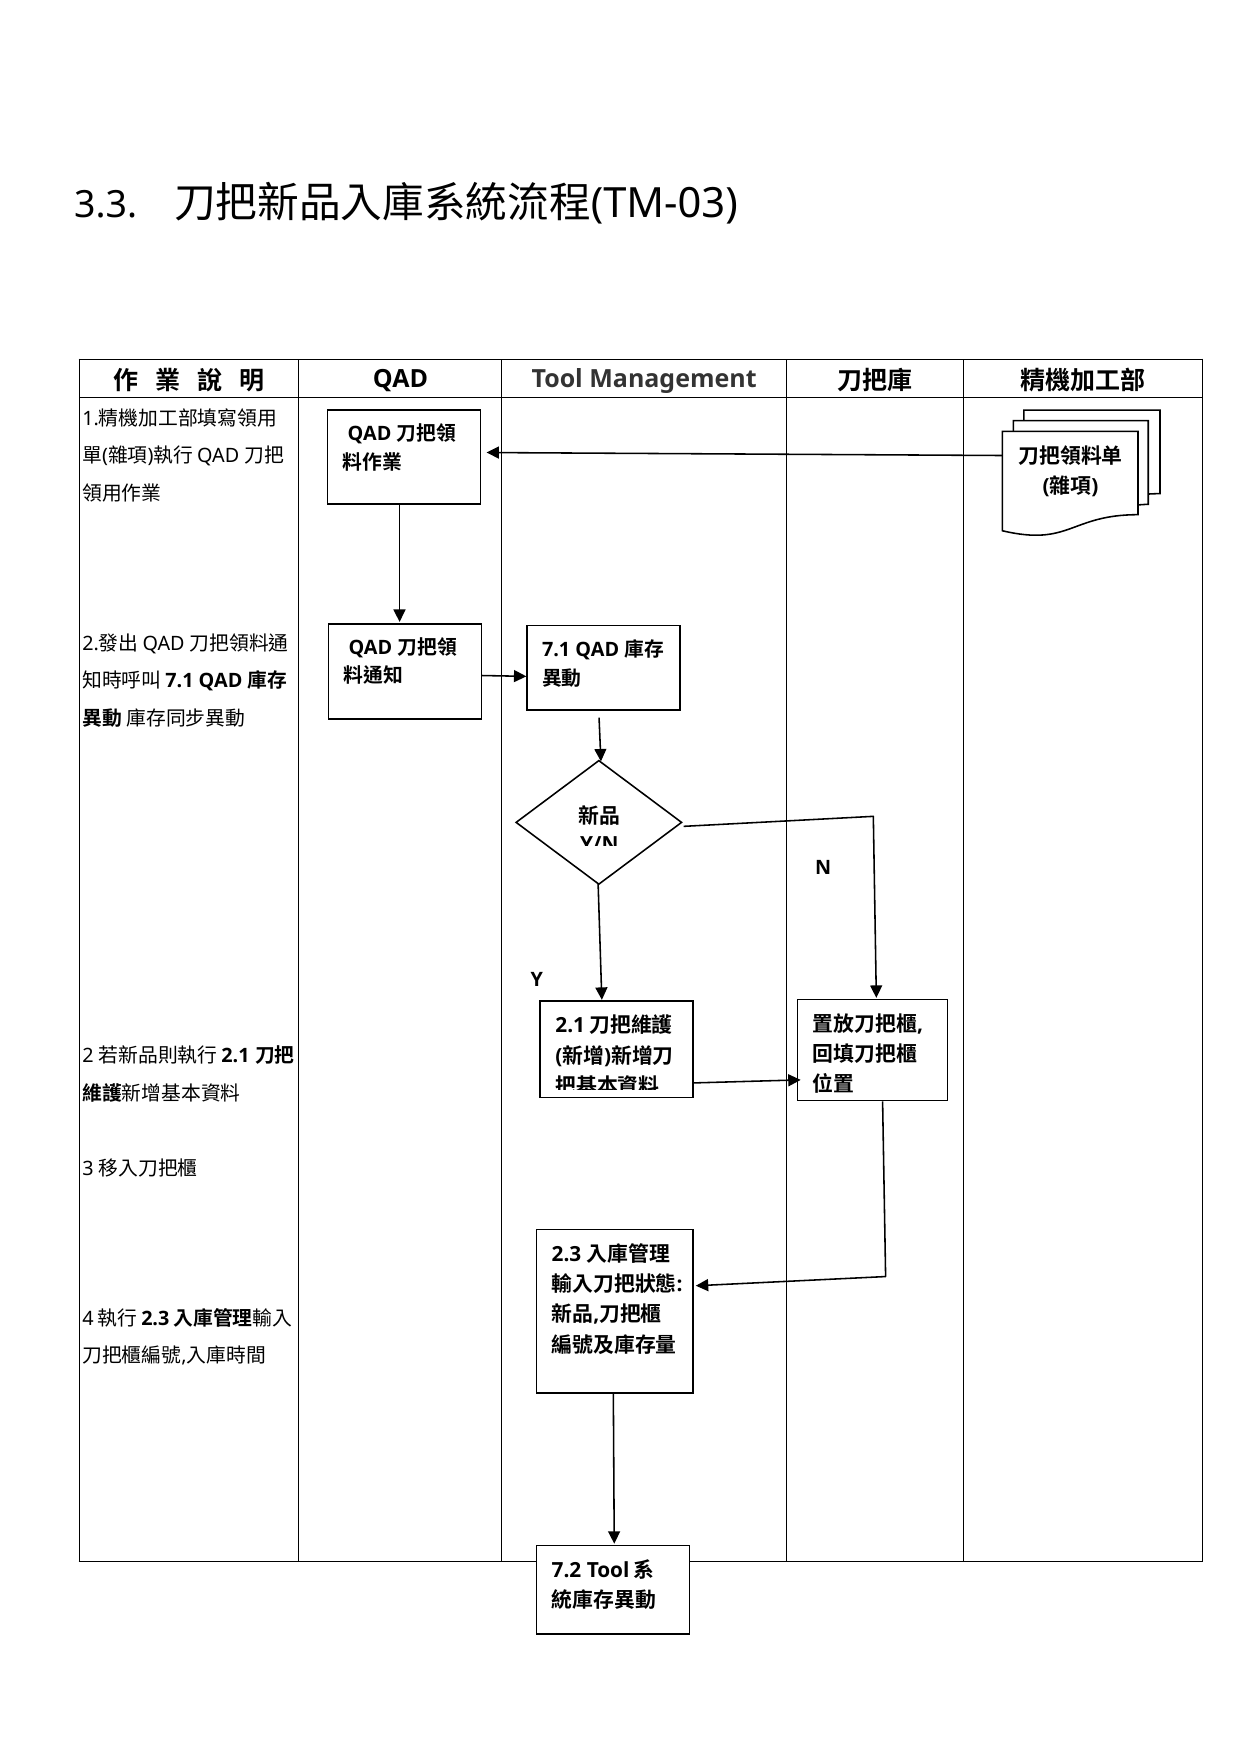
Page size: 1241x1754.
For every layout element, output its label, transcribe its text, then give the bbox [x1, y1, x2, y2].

table_header 作 業 說 明 [80, 360, 298, 397]
table_cell [964, 398, 1202, 1561]
table_header Tool Management [502, 360, 786, 397]
table_cell N [787, 398, 963, 454]
table_cell Y [502, 398, 786, 453]
table_header 精機加工部 [964, 360, 1202, 397]
table_header QAD [299, 360, 501, 397]
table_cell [80, 398, 298, 1561]
table_header 刀把庫 [787, 360, 963, 397]
table_cell [299, 398, 501, 1561]
subtitle 刀把新品入庫系統流程(TM-03) [74, 162, 1211, 237]
table_cell Y [502, 454, 786, 1561]
table_cell N [787, 456, 963, 1561]
